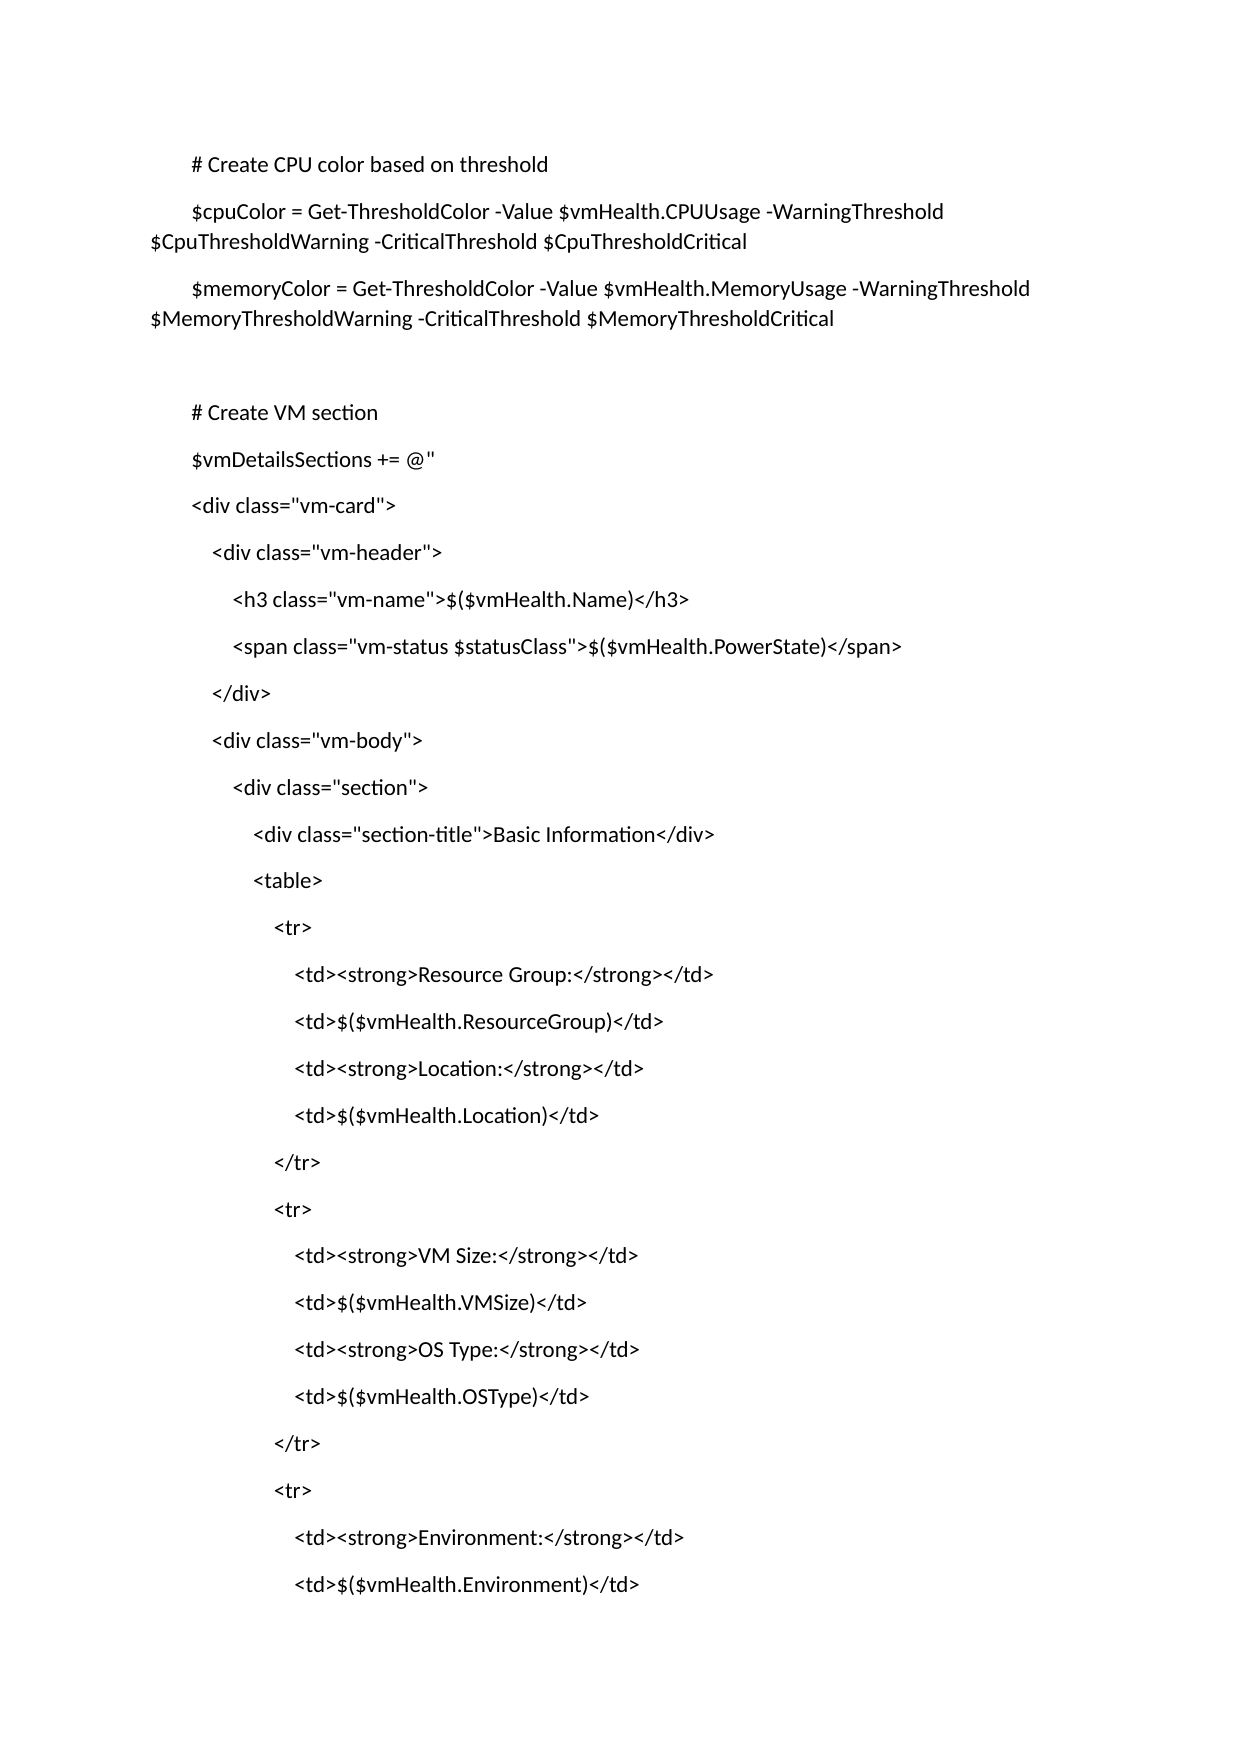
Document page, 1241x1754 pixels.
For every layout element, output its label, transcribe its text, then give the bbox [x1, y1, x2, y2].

text </tr> [150, 1429, 1090, 1457]
text <td><strong>Location:</strong></td> [150, 1054, 1090, 1082]
text <td>$($vmHealth.Location)</td> [150, 1101, 1090, 1129]
text <div class="section-title">Basic Information</div> [150, 820, 1090, 848]
text <td>$($vmHealth.ResourceGroup)</td> [150, 1007, 1090, 1035]
text <div class="vm-card"> [150, 492, 1090, 520]
text $vmDetailsSections += @" [150, 445, 1090, 473]
text <td><strong>Environment:</strong></td> [150, 1523, 1090, 1551]
text <td><strong>VM Size:</strong></td> [150, 1242, 1090, 1270]
text <div class="section"> [150, 773, 1090, 801]
text <td><strong>Resource Group:</strong></td> [150, 960, 1090, 988]
text </div> [150, 679, 1090, 707]
text <tr> [150, 1195, 1090, 1223]
text <td>$($vmHealth.OSType)</td> [150, 1382, 1090, 1410]
text <td>$($vmHealth.Environment)</td> [150, 1570, 1090, 1598]
text <div class="vm-body"> [150, 726, 1090, 754]
text <td><strong>OS Type:</strong></td> [150, 1335, 1090, 1363]
text # Create VM section [150, 398, 1090, 426]
text $cpuColor = Get-ThresholdColor -Value $vmHealth.CPUUsage -WarningThreshold $CpuThresholdWarning -CriticalThreshold $CpuThresholdCritical [150, 197, 1090, 255]
text <tr> [150, 1476, 1090, 1504]
text <div class="vm-header"> [150, 538, 1090, 567]
text <h3 class="vm-name">$($vmHealth.Name)</h3> [150, 585, 1090, 613]
text <span class="vm-status $statusClass">$($vmHealth.PowerState)</span> [150, 632, 1090, 660]
text <tr> [150, 913, 1090, 942]
text <table> [150, 867, 1090, 895]
text # Create CPU color based on threshold [150, 150, 1090, 178]
text <td>$($vmHealth.VMSize)</td> [150, 1288, 1090, 1317]
text </tr> [150, 1148, 1090, 1176]
text $memoryColor = Get-ThresholdColor -Value $vmHealth.MemoryUsage -WarningThreshold $MemoryThresholdWarning -CriticalThreshold $MemoryThresholdCritical [150, 274, 1090, 332]
